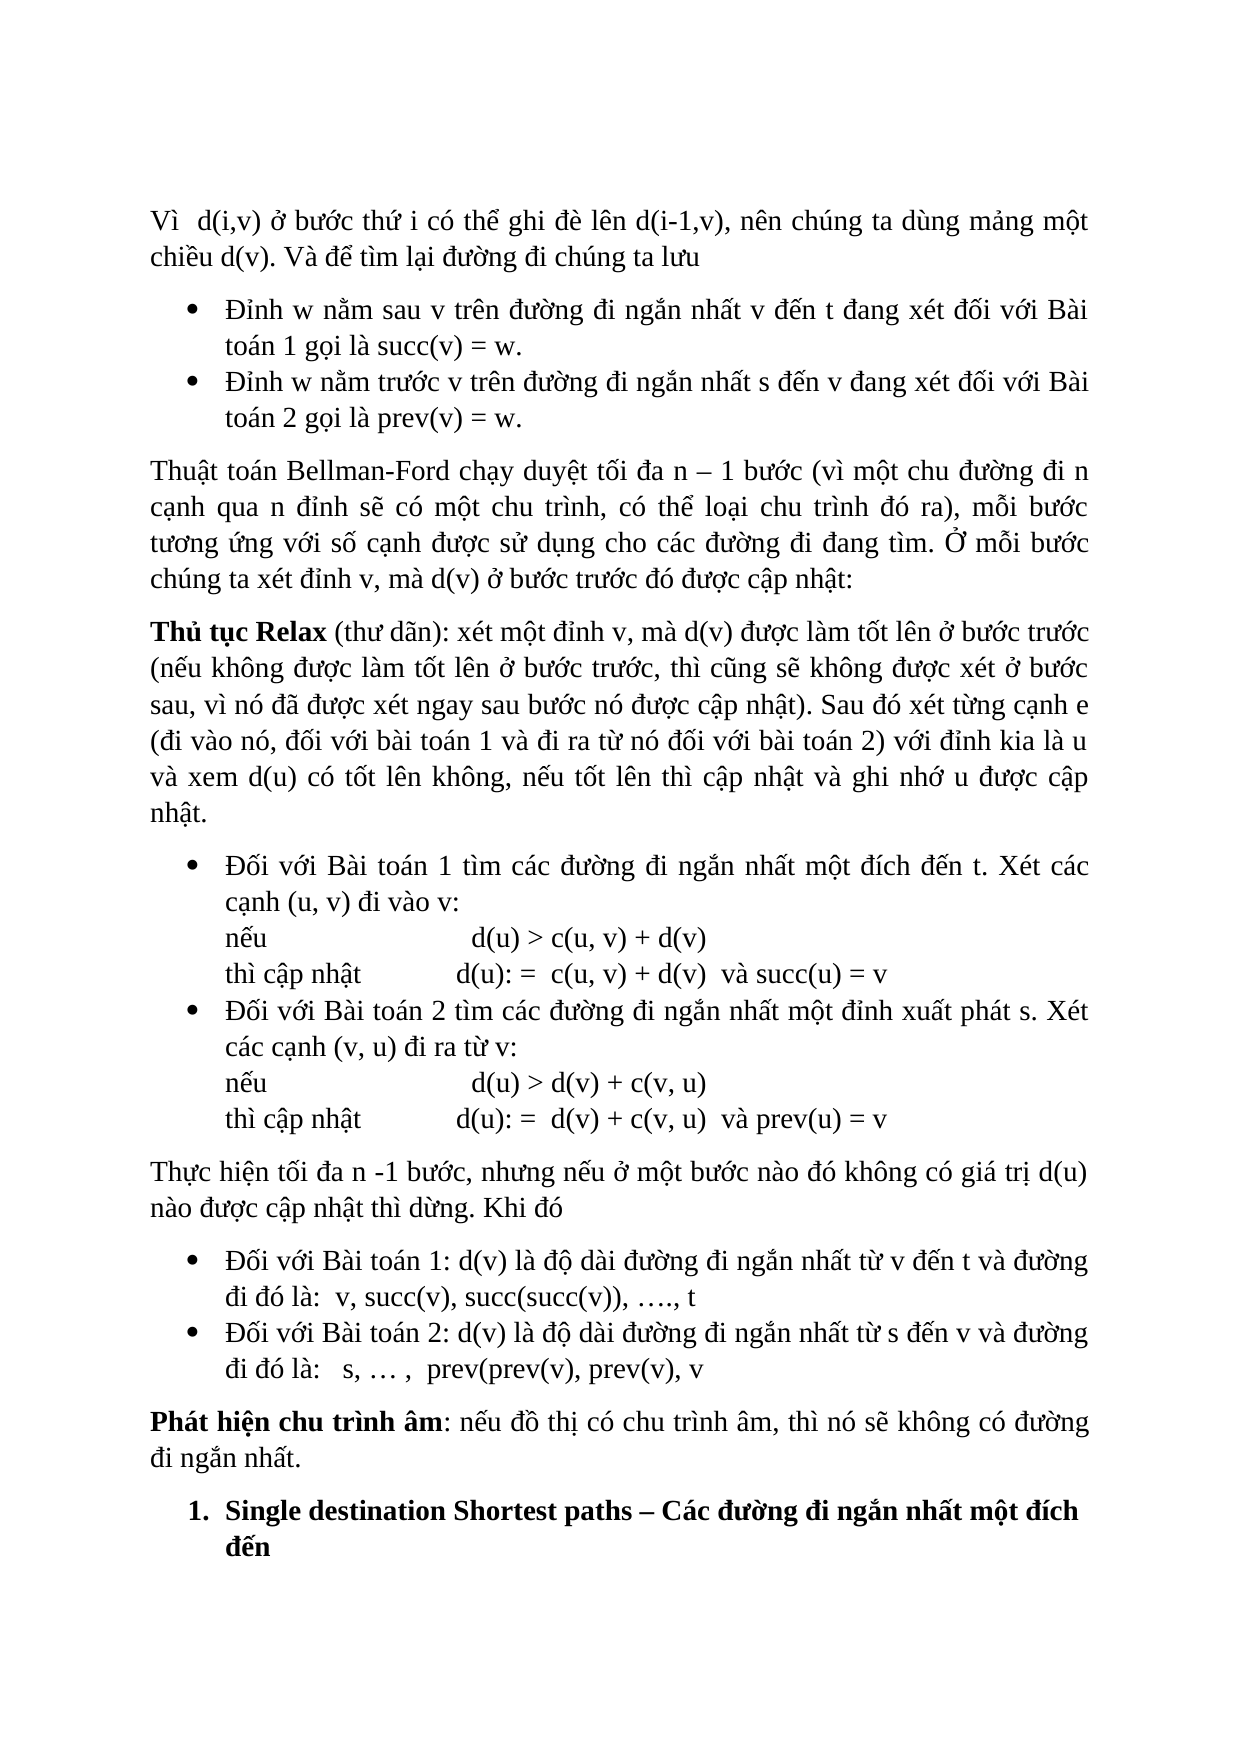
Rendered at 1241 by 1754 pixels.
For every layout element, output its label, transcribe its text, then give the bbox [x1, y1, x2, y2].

list Đối với Bài toán 1 tìm các đường đi ngắn nhất một đích đến t. Xét các cạnh (u, v) đi vào v: [187, 848, 1090, 918]
list thì cập nhật d(u): = c(u, v) + d(v) và succ(u) = v [225, 957, 1090, 990]
text Vì d(i,v) ở bước thứ i có thể ghi đè lên d(i-1,v), nên chúng ta dùng mảng một chiều d(v). Và để tìm lại đường đi chúng ta lưu [150, 203, 1090, 272]
list Đỉnh w nằm sau v trên đường đi ngắn nhất v đến t đang xét đối với Bài toán 1 gọi là succ(v) = w. [187, 292, 1090, 362]
list Đối với Bài toán 1: d(v) là độ dài đường đi ngắn nhất từ v đến t và đường đi đó là: v, succ(v), succ(succ(v)), …., t [187, 1243, 1090, 1313]
list Đối với Bài toán 2: d(v) là độ dài đường đi ngắn nhất từ s đến v và đường đi đó là: s, … , prev(prev(v), prev(v), v [187, 1315, 1090, 1385]
list Single destination Shortest paths – Các đường đi ngắn nhất một đích đến [187, 1493, 1090, 1563]
text Thuật toán Bellman-Ford chạy duyệt tối đa n – 1 bước (vì một chu đường đi n cạnh qua n đỉnh sẽ có một chu trình, có thể loại chu trình đó ra), mỗi bước tương ứng với số cạnh được sử dụng cho các đường đi đang tìm. Ở mỗi bước chúng ta xét đỉnh v, mà d(v) ở bước trước đó được cập nhật: [150, 453, 1090, 595]
text Phát hiện chu trình âm: nếu đồ thị có chu trình âm, thì nó sẽ không có đường đi ngắn nhất. [150, 1404, 1090, 1474]
list Đối với Bài toán 2 tìm các đường đi ngắn nhất một đỉnh xuất phát s. Xét các cạnh (v, u) đi ra từ v: [187, 993, 1090, 1062]
text Thủ tục Relax (thư dãn): xét một đỉnh v, mà d(v) được làm tốt lên ở bước trước (nếu không được làm tốt lên ở bước trước, thì cũng sẽ không được xét ở bước sau, vì nó đã được xét ngay sau bước nó được cập nhật). Sau đó xét từng cạnh e (đi vào nó, đối với bài toán 1 và đi ra từ nó đối với bài toán 2) với đỉnh kia là u và xem d(u) có tốt lên không, nếu tốt lên thì cập nhật và ghi nhớ u được cập nhật. [150, 614, 1090, 829]
list Đỉnh w nằm trước v trên đường đi ngắn nhất s đến v đang xét đối với Bài toán 2 gọi là prev(v) = w. [187, 364, 1090, 434]
list thì cập nhật d(u): = d(v) + c(v, u) và prev(u) = v [225, 1101, 1090, 1135]
list nếu d(u) > c(u, v) + d(v) [225, 920, 1090, 954]
list nếu d(u) > d(v) + c(v, u) [225, 1065, 1090, 1099]
text Thực hiện tối đa n -1 bước, nhưng nếu ở một bước nào đó không có giá trị d(u) nào được cập nhật thì dừng. Khi đó [150, 1154, 1090, 1224]
